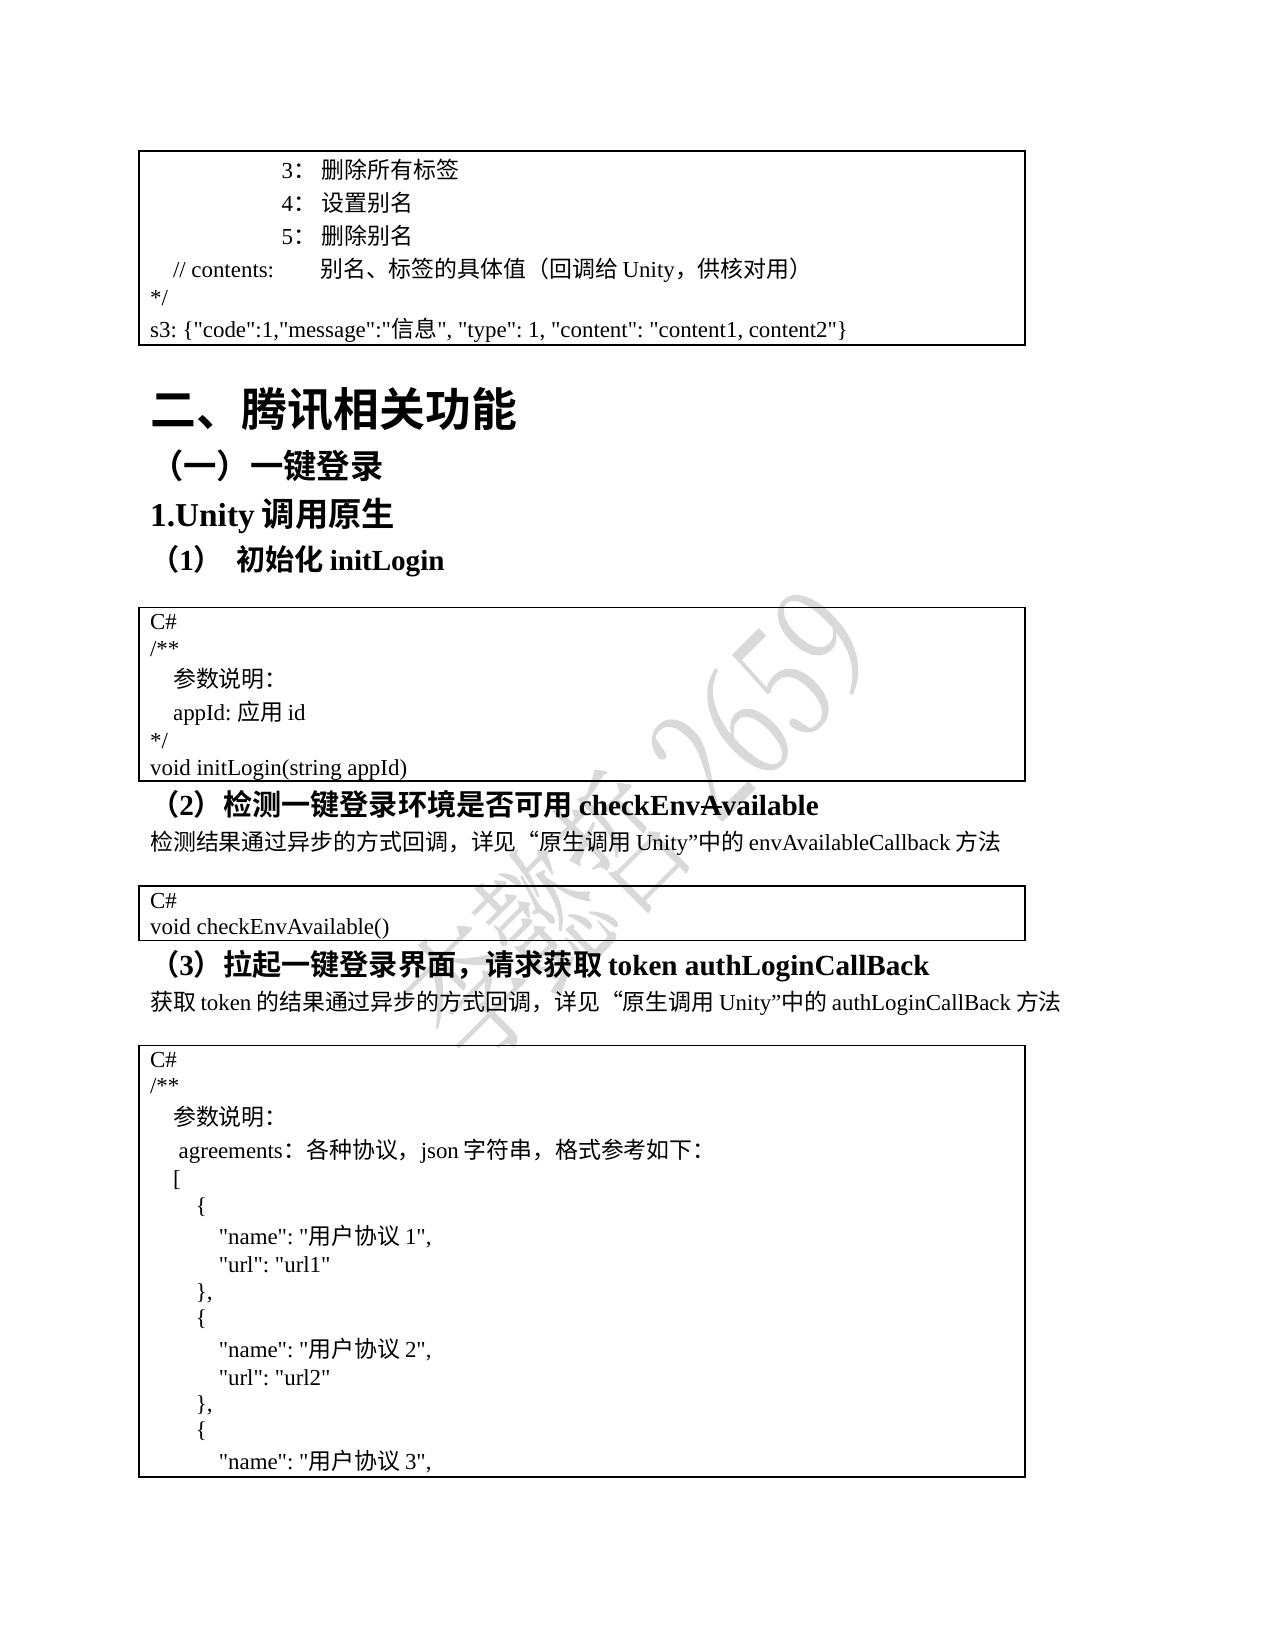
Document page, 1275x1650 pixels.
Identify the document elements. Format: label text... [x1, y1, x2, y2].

table_header C# void checkEnvAvailable() [140, 887, 1024, 939]
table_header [140, 1046, 1024, 1476]
text 检测结果通过异步的方式回调，详见“原生调用Unity”中的envAvailableCallback方法 [150, 824, 1125, 857]
text 获取token的结果通过异步的方式回调，详见“原生调用Unity”中的authLoginCallBack方法 [150, 983, 1125, 1017]
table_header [140, 152, 1024, 344]
table_header C# /** 参数说明： appId: 应用id */ void initLogin(string appId) [140, 608, 1024, 780]
